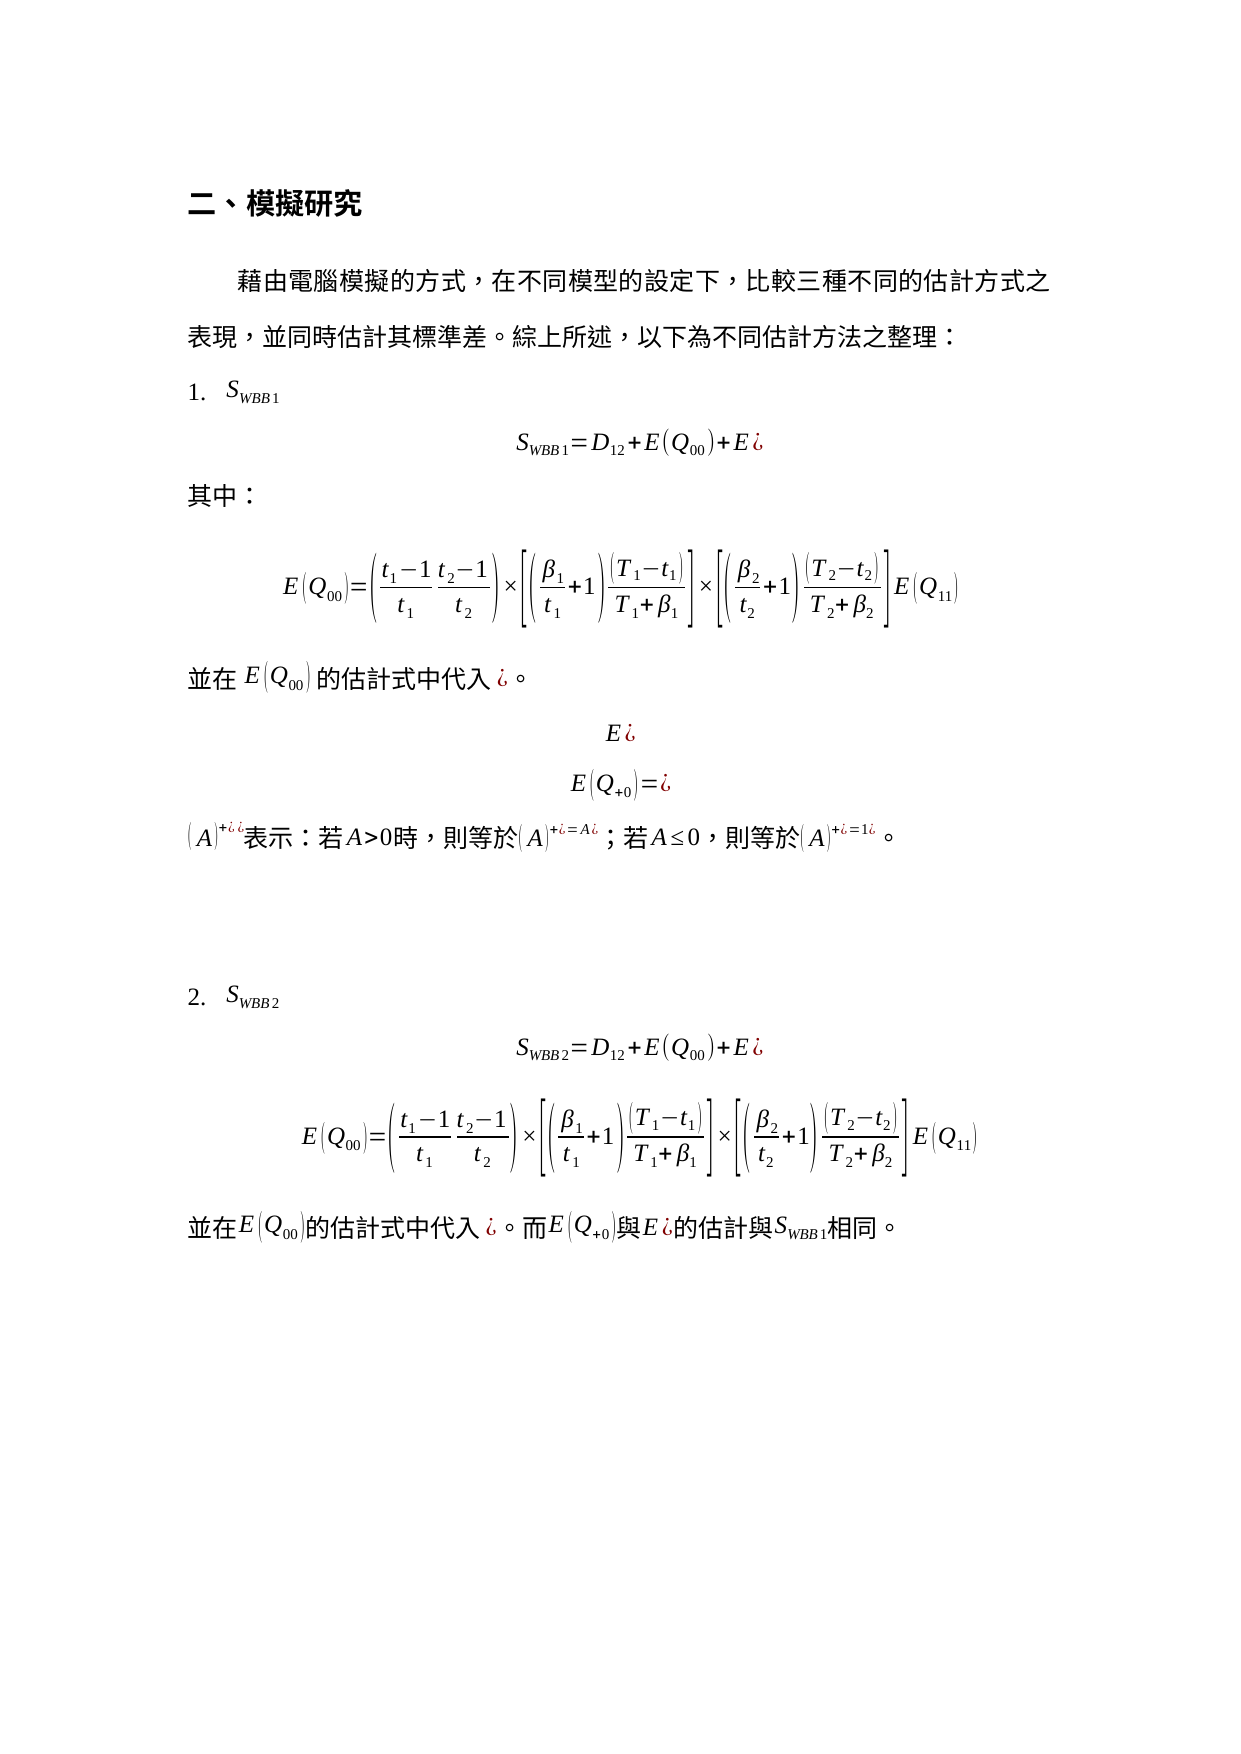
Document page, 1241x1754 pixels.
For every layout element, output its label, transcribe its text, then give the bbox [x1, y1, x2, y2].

subtitle 二、模擬研究 [187, 164, 1053, 239]
text 藉由電腦模擬的方式，在不同模型的設定下，比較三種不同的估計方式之表現，並同時估計其標準差。綜上所述，以下為不同估計方法之整理： [187, 261, 1053, 354]
text 並在的估計式中代入 。而與的估計與相同。 [187, 1208, 1053, 1246]
text 其中： [187, 476, 1053, 514]
text 並在 的估計式中代入 。 [187, 659, 1053, 696]
text 表示：若時，則等於；若，則等於。 [187, 818, 1053, 856]
